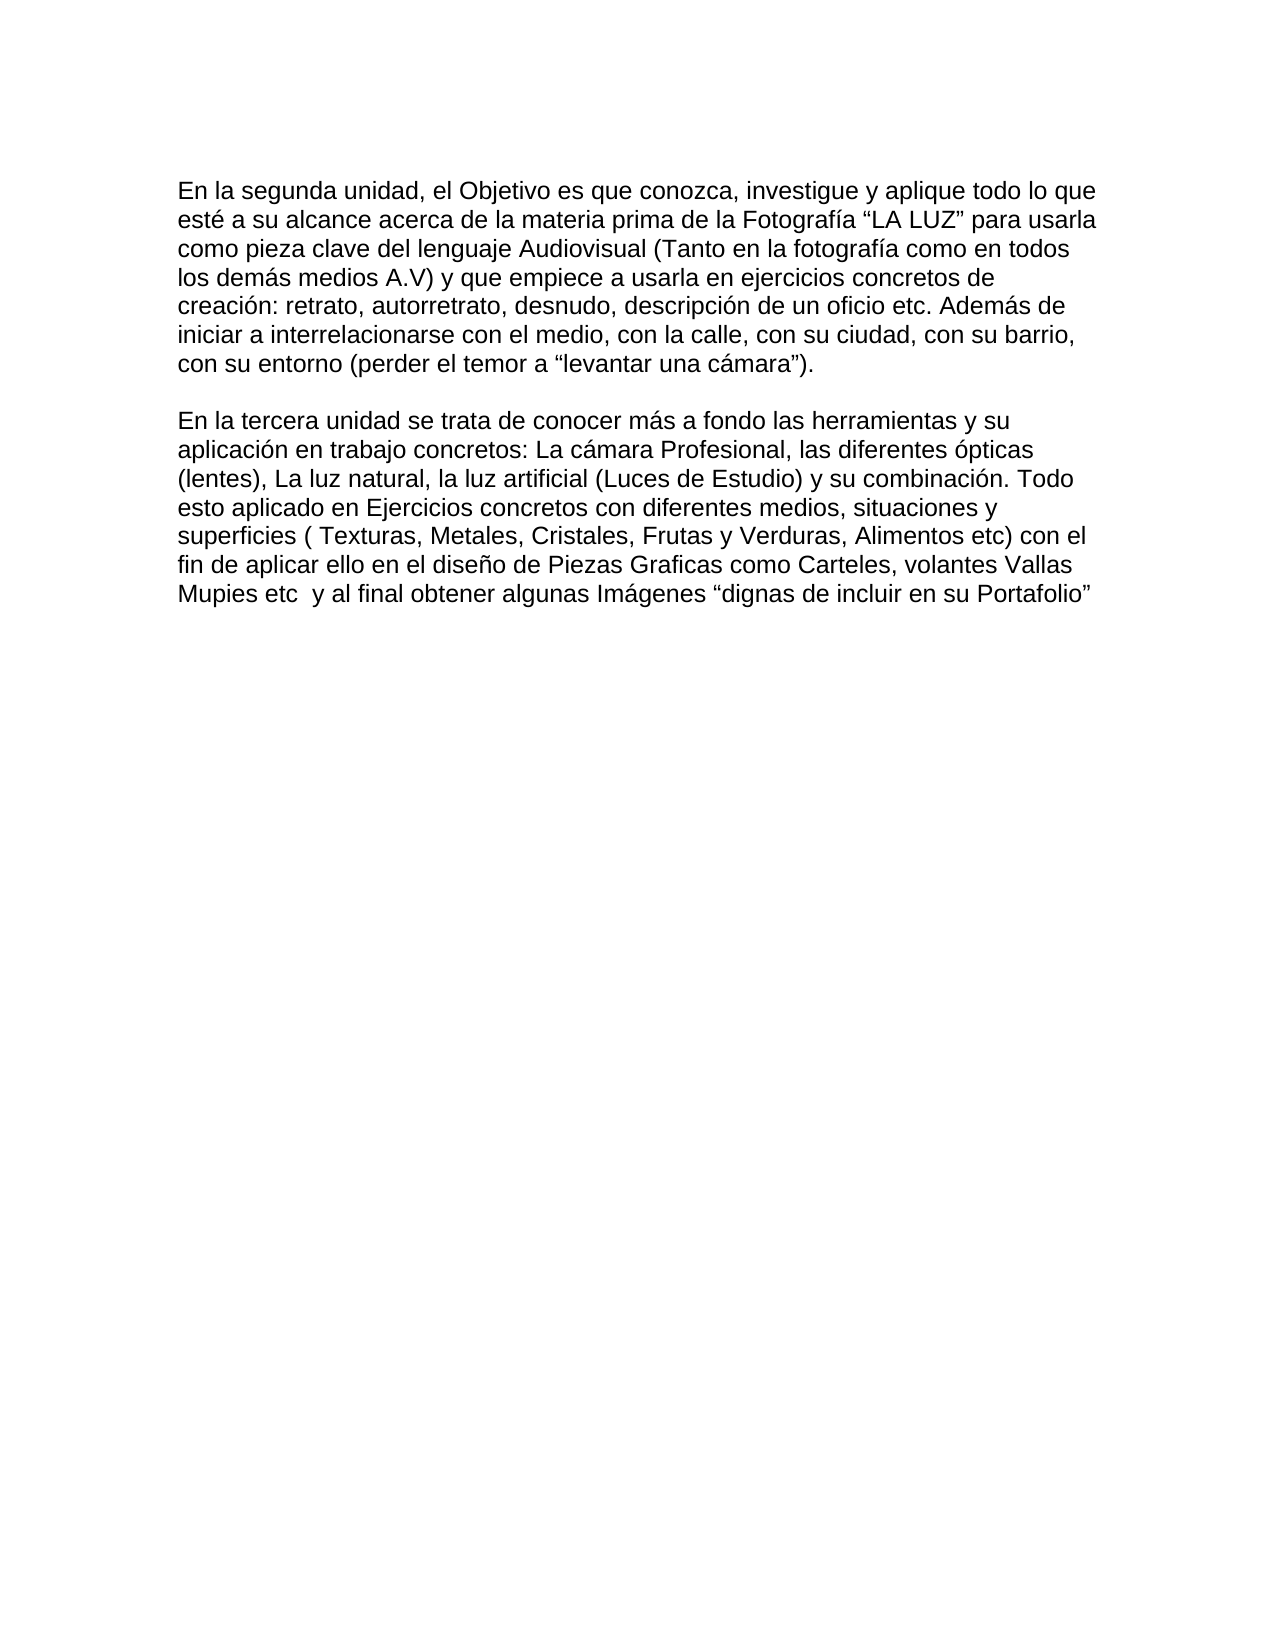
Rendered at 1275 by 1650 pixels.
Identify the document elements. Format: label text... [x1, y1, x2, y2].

text En la segunda unidad, el Objetivo es que conozca, investigue y aplique todo lo que esté a su alcance acerca de la materia prima de la Fotografía “LA LUZ” para usarla como pieza clave del lenguaje Audiovisual (Tanto en la fotografía como en todos los demás medios A.V) y que empiece a usarla en ejercicios concretos de creación: retrato, autorretrato, desnudo, descripción de un oficio etc. Además de iniciar a interrelacionarse con el medio, con la calle, con su ciudad, con su barrio, con su entorno (perder el temor a “levantar una cámara”). [177, 176, 1098, 378]
text En la tercera unidad se trata de conocer más a fondo las herramientas y su aplicación en trabajo concretos: La cámara Profesional, las diferentes ópticas (lentes), La luz natural, la luz artificial (Luces de Estudio) y su combinación. Todo esto aplicado en Ejercicios concretos con diferentes medios, situaciones y superficies ( Texturas, Metales, Cristales, Frutas y Verduras, Alimentos etc) con el fin de aplicar ello en el diseño de Piezas Graficas como Carteles, volantes Vallas Mupies etc y al final obtener algunas Imágenes “dignas de incluir en su Portafolio” [177, 406, 1098, 608]
